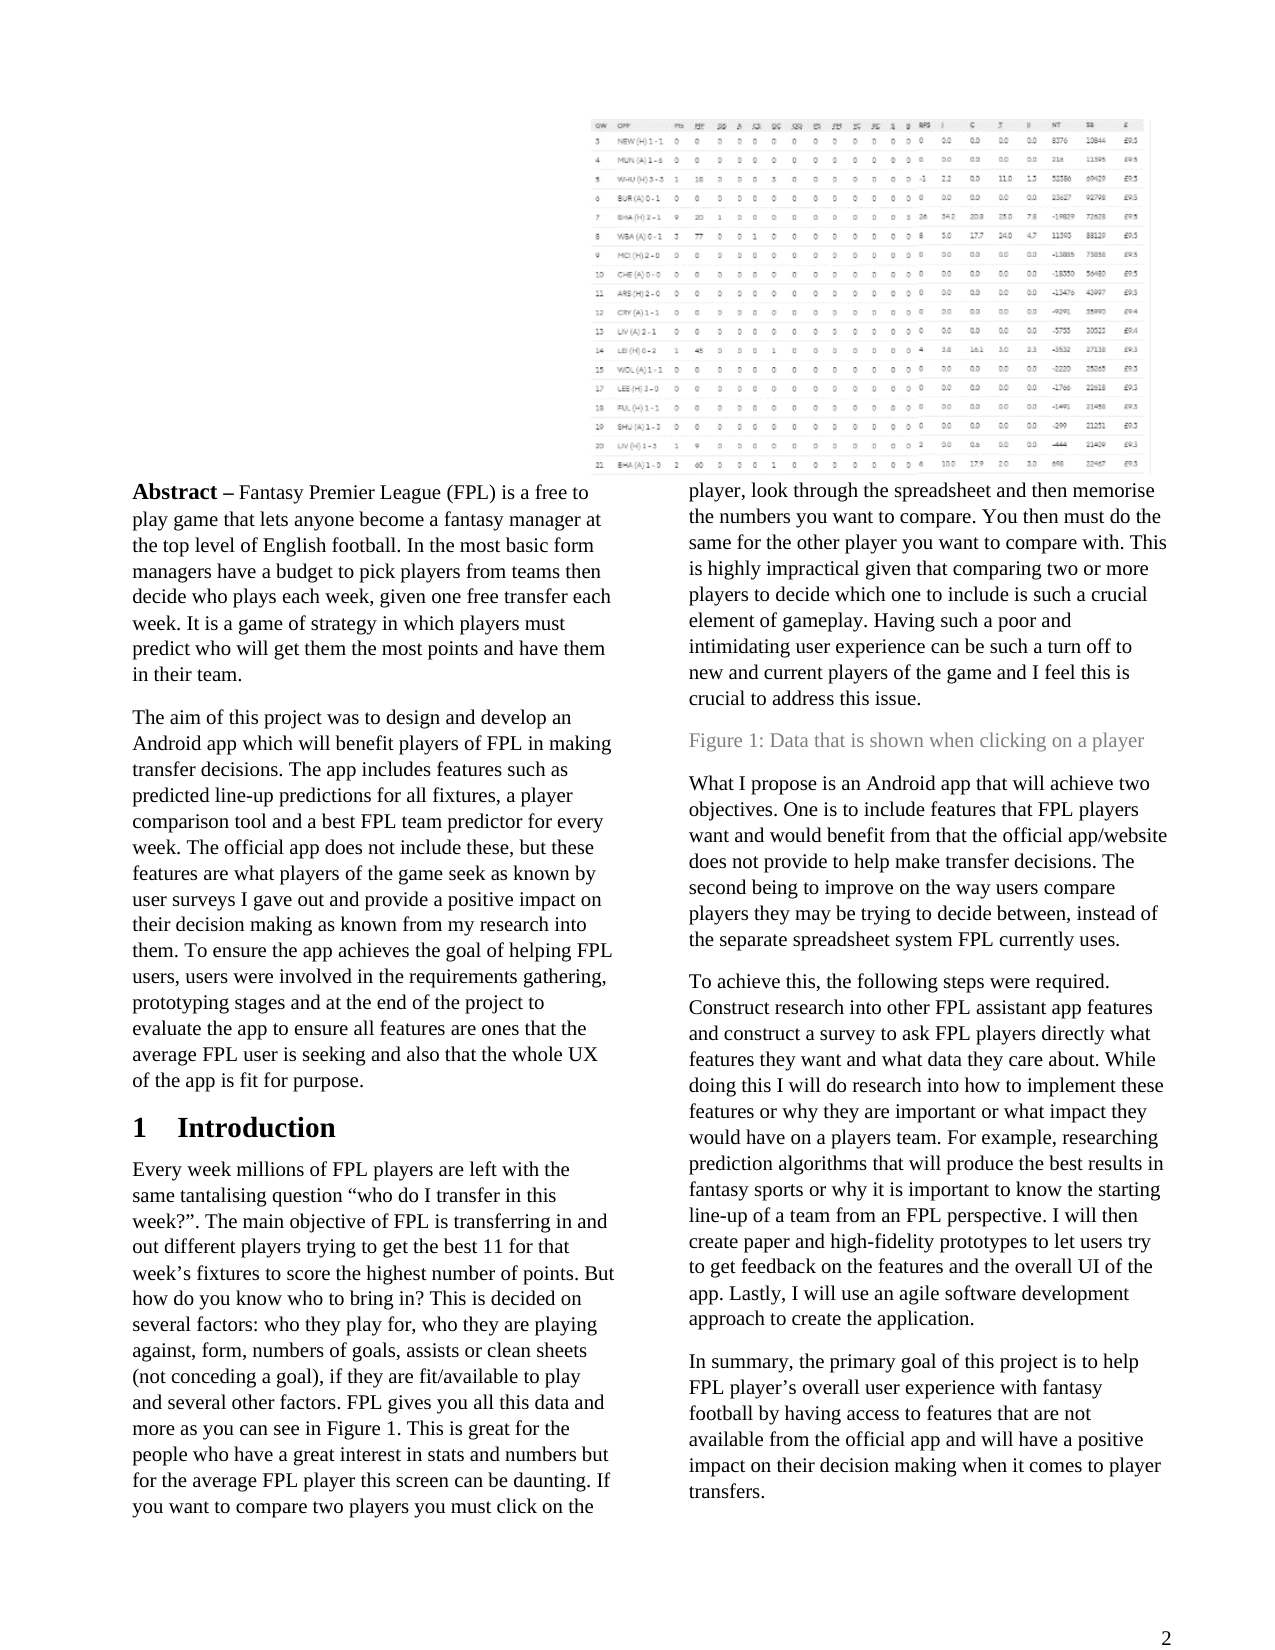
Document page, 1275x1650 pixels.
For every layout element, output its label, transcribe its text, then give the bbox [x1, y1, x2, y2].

subtitle 1 Introduction [132, 1111, 652, 1144]
text Figure 1: Data that is shown when clicking on a player [688, 728, 1171, 752]
picture [591, 119, 1151, 475]
text The aim of this project was to design and develop an Android app which will benefit players of FPL in making transfer decisions. The app includes features such as predicted line-up predictions for all fixtures, a player comparison tool and a best FPL team predictor for every week. The official app does not include these, but these features are what players of the game seek as known by user surveys I gave out and provide a positive impact on their decision making as known from my research into them. To ensure the app achieves the goal of helping FPL users, users were involved in the requirements gathering, prototyping stages and at the end of the project to evaluate the app to ensure all features are ones that the average FPL user is seeking and also that the whole UX of the app is fit for purpose. [132, 705, 615, 1092]
text To achieve this, the following steps were required. Construct research into other FPL assistant app features and construct a survey to ask FPL players directly what features they want and what data they care about. While doing this I will do research into how to implement these features or why they are important or what impact they would have on a players team. For example, researching prediction algorithms that will produce the best results in fantasy sports or why it is important to know the starting line-up of a team from an FPL perspective. I will then create paper and high-fidelity prototypes to let users try to get feedback on the features and the overall UI of the app. Lastly, I will use an agile software development approach to create the application. [688, 969, 1171, 1330]
text In summary, the primary goal of this project is to help FPL player’s overall user experience with fantasy football by having access to features that are not available from the official app and will have a positive impact on their decision making when it comes to player transfers. [688, 1349, 1171, 1503]
text Every week millions of FPL players are left with the same tantalising question “who do I transfer in this week?”. The main objective of FPL is transferring in and out different players trying to get the best 11 for that week’s fixtures to score the highest number of points. But how do you know who to bring in? This is decided on several factors: who they play for, who they are playing against, form, numbers of goals, assists or clean sheets (not conceding a goal), if they are fit/available to play and several other factors. FPL gives you all this data and more as you can see in Figure 1. This is great for the people who have a great interest in stats and numbers but for the average FPL player this screen can be daunting. If you want to compare two players you must click on the player, look through the spreadsheet and then memorise the numbers you want to compare. You then must do the same for the other player you want to compare with. This is highly impractical given that comparing two or more players to decide which one to include is such a crucial element of gameplay. Having such a poor and intimidating user experience can be such a turn off to new and current players of the game and I feel this is crucial to address this issue. [132, 1157, 615, 1518]
text What I propose is an Android app that will achieve two objectives. One is to include features that FPL players want and would benefit from that the official app/website does not provide to help make transfer decisions. The second being to improve on the way users compare players they may be trying to decide between, instead of the separate spreadsheet system FPL currently uses. [688, 771, 1171, 951]
text Abstract – Fantasy Premier League (FPL) is a free to play game that lets anyone become a fantasy manager at the top level of English football. In the most basic form managers have a budget to pick players from teams then decide who plays each week, given one free transfer each week. It is a game of strategy in which players must predict who will get them the most points and have them in their team. [132, 120, 615, 686]
